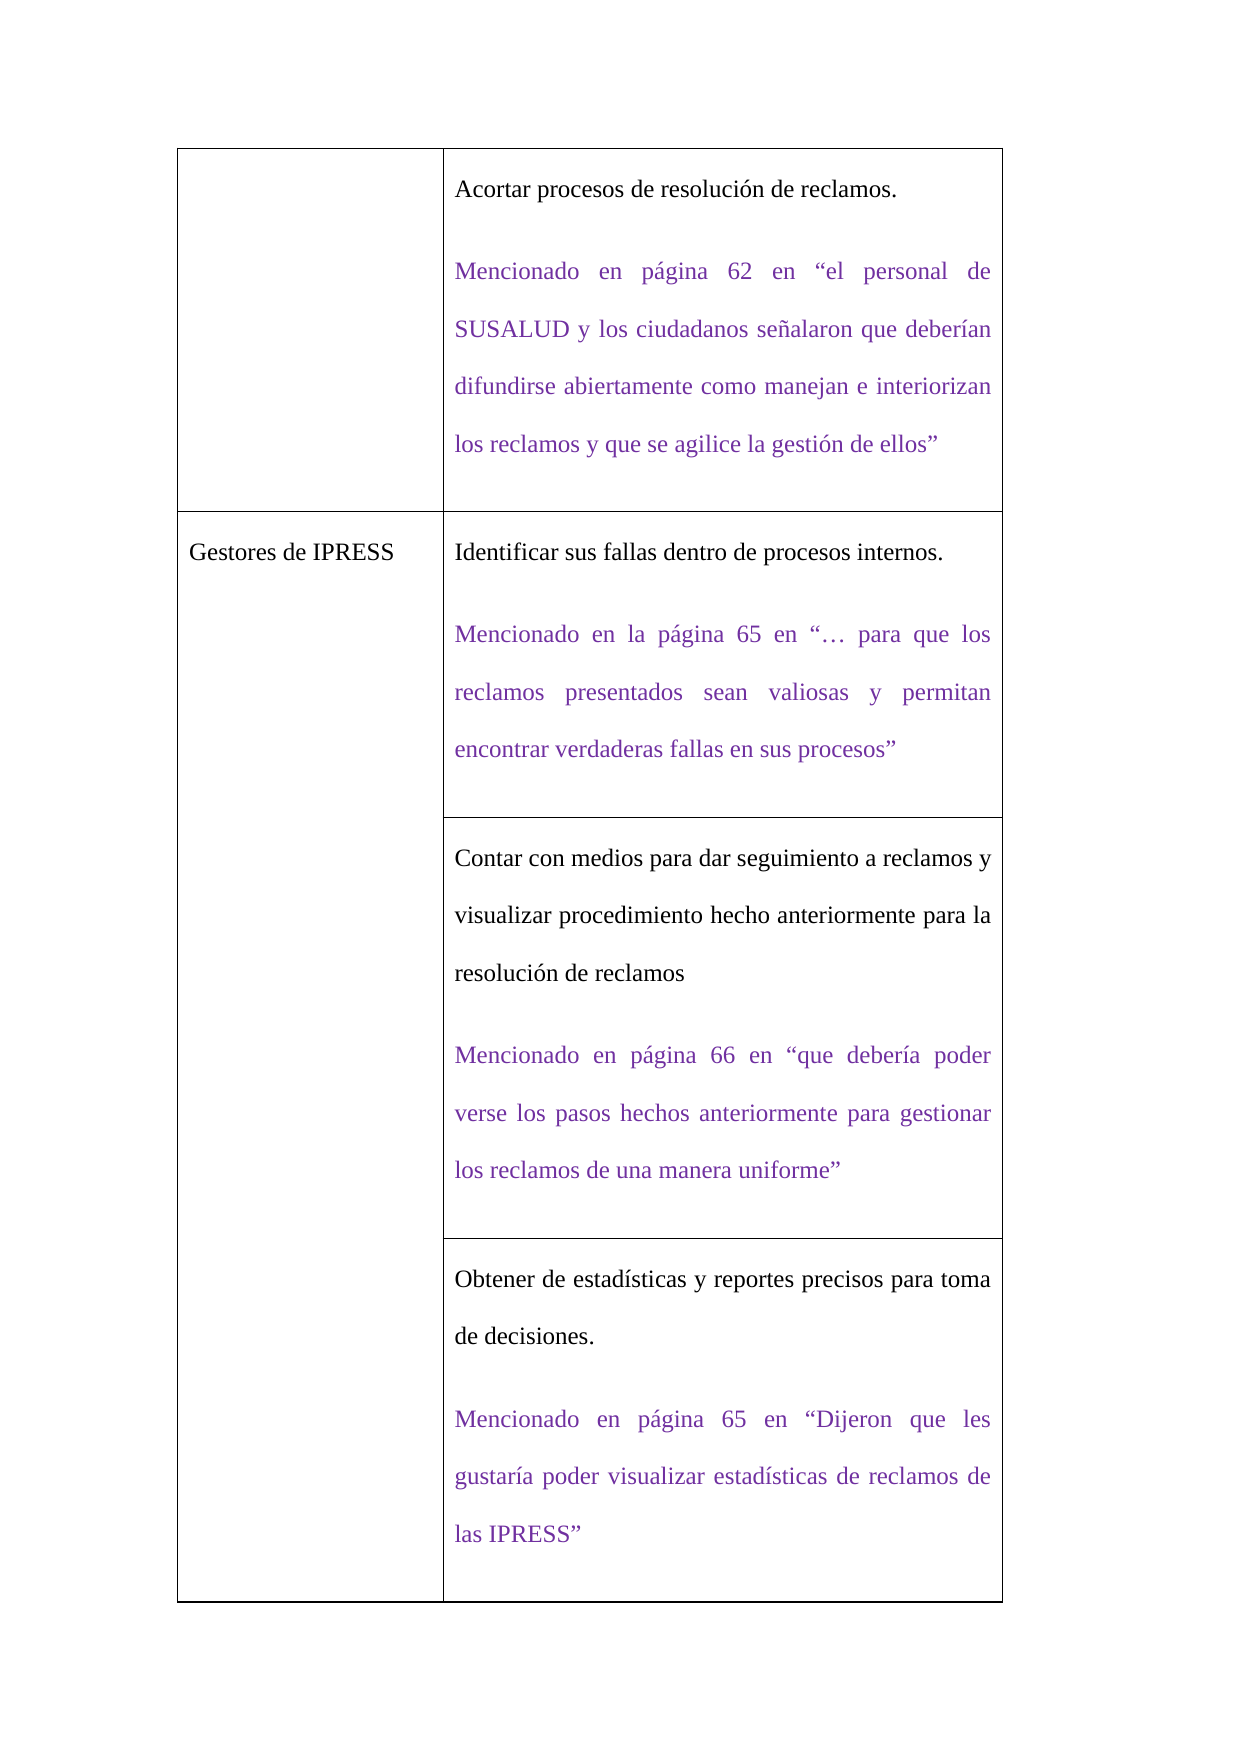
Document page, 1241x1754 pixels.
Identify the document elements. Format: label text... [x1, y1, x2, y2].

table_cell Contar con medios para dar seguimiento a reclamos y visualizar procedimiento hecho anteriormente para la resolución de reclamos Mencionado en página 66 en “que debería poder verse los pasos hechos anteriormente para gestionar los reclamos de una manera uniforme” [444, 818, 1002, 1238]
table_cell Obtener de estadísticas y reportes precisos para toma de decisiones. Mencionado en página 65 en “Dijeron que les gustaría poder visualizar estadísticas de reclamos de las IPRESS” [444, 1239, 1002, 1601]
table_cell Gestores de IPRESS [178, 512, 443, 1601]
table_cell Identificar sus fallas dentro de procesos internos. Mencionado en la página 65 en “… para que los reclamos presentados sean valiosas y permitan encontrar verdaderas fallas en sus procesos” [444, 512, 1002, 817]
table_cell Acortar procesos de resolución de reclamos. Mencionado en página 62 en “el personal de SUSALUD y los ciudadanos señalaron que deberían difundirse abiertamente como manejan e interiorizan los reclamos y que se agilice la gestión de ellos” [444, 149, 1002, 511]
